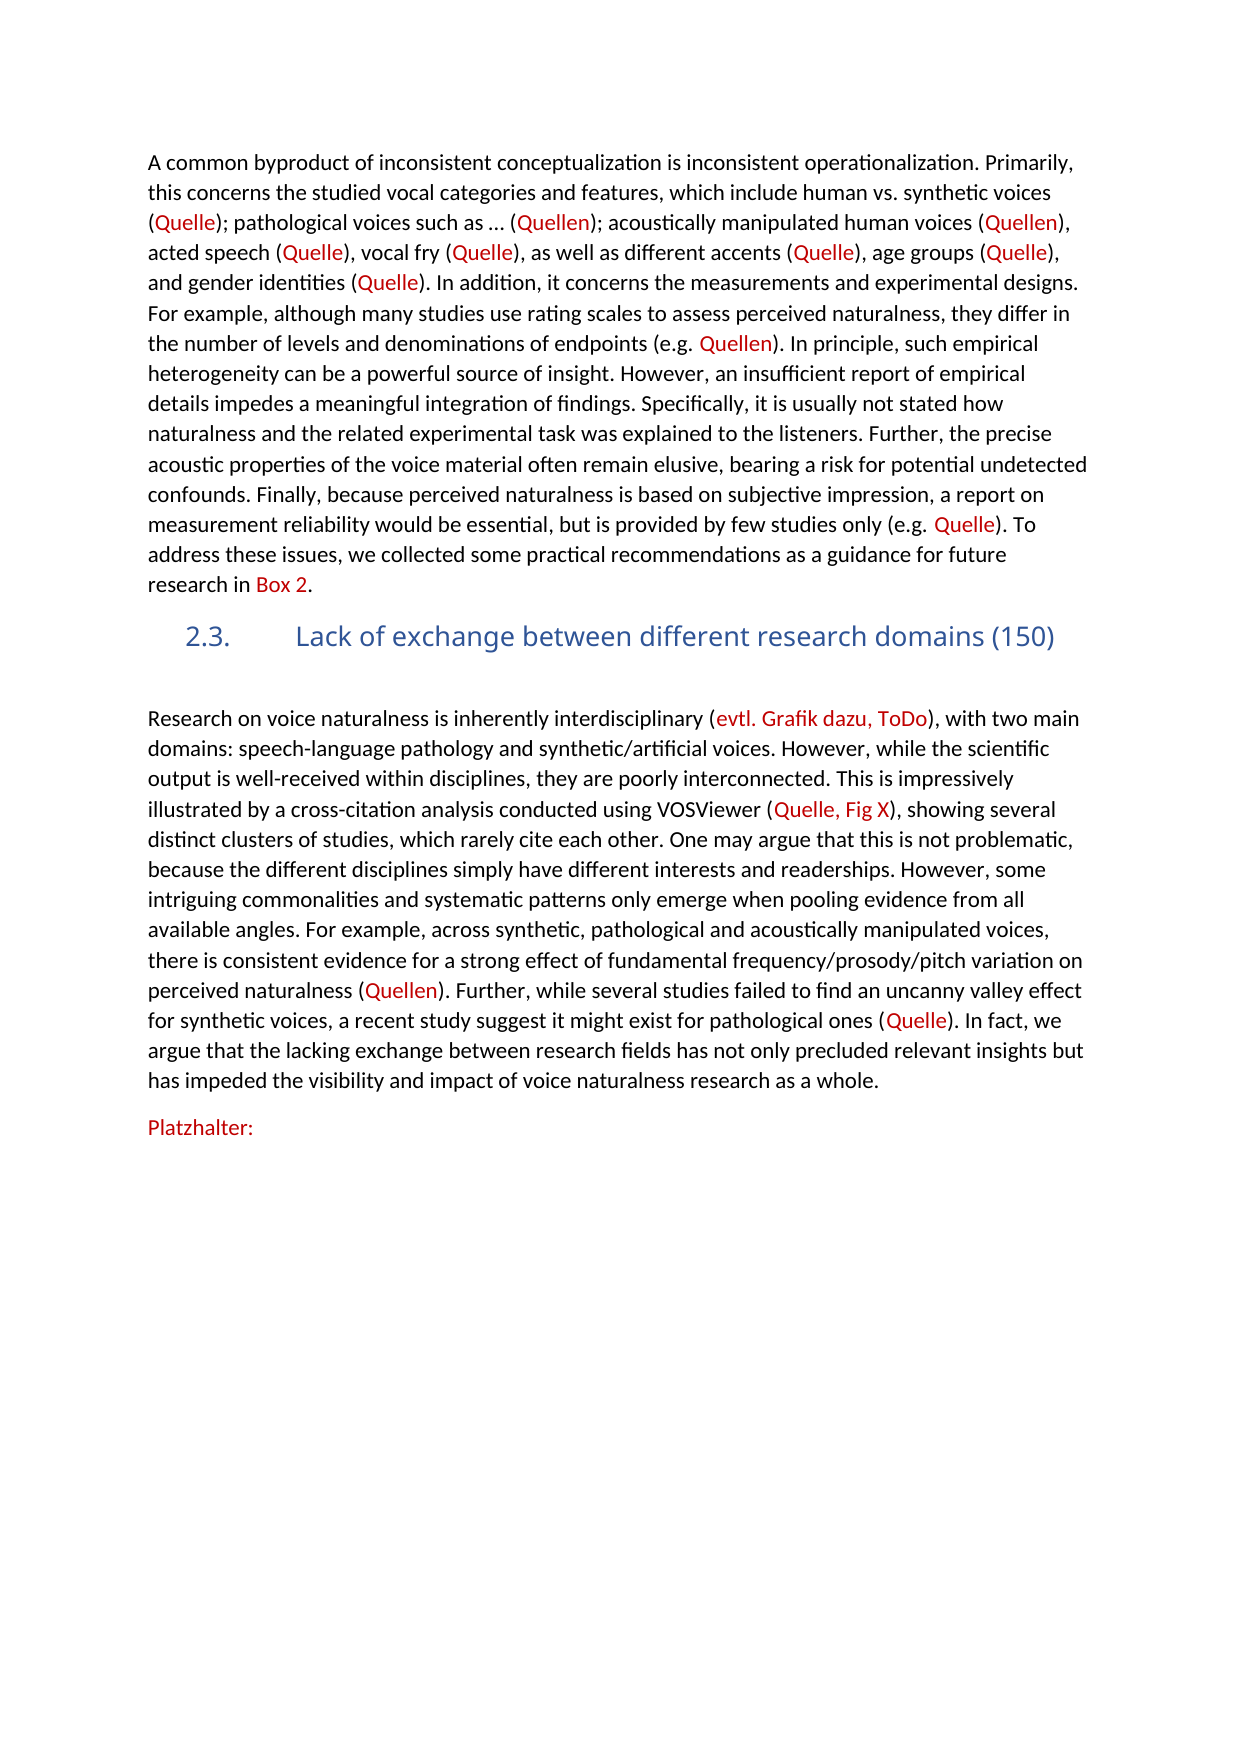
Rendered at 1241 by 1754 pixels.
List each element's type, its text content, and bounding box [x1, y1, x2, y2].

text Platzhalter: [148, 1113, 1093, 1141]
text A common byproduct of inconsistent conceptualization is inconsistent operationalization. Primarily, this concerns the studied vocal categories and features, which include human vs. synthetic voices (Quelle); pathological voices such as … (Quellen); acoustically manipulated human voices (Quellen), acted speech (Quelle), vocal fry (Quelle), as well as different accents (Quelle), age groups (Quelle), and gender identities (Quelle). In addition, it concerns the measurements and experimental designs. For example, although many studies use rating scales to assess perceived naturalness, they differ in the number of levels and denominations of endpoints (e.g. Quellen). In principle, such empirical heterogeneity can be a powerful source of insight. However, an insufficient report of empirical details impedes a meaningful integration of findings. Specifically, it is usually not stated how naturalness and the related experimental task was explained to the listeners. Further, the precise acoustic properties of the voice material often remain elusive, bearing a risk for potential undetected confounds. Finally, because perceived naturalness is based on subjective impression, a report on measurement reliability would be essential, but is provided by few studies only (e.g. Quelle). To address these issues, we collected some practical recommendations as a guidance for future research in Box 2. [148, 148, 1093, 598]
subtitle Lack of exchange between different research domains (150) [185, 617, 1093, 654]
text Research on voice naturalness is inherently interdisciplinary (evtl. Grafik dazu, ToDo), with two main domains: speech-language pathology and synthetic/artificial voices. However, while the scientific output is well-received within disciplines, they are poorly interconnected. This is impressively illustrated by a cross-citation analysis conducted using VOSViewer (Quelle, Fig X), showing several distinct clusters of studies, which rarely cite each other. One may argue that this is not problematic, because the different disciplines simply have different interests and readerships. However, some intriguing commonalities and systematic patterns only emerge when pooling evidence from all available angles. For example, across synthetic, pathological and acoustically manipulated voices, there is consistent evidence for a strong effect of fundamental frequency/prosody/pitch variation on perceived naturalness (Quellen). Further, while several studies failed to find an uncanny valley effect for synthetic voices, a recent study suggest it might exist for pathological ones (Quelle). In fact, we argue that the lacking exchange between research fields has not only precluded relevant insights but has impeded the visibility and impact of voice naturalness research as a whole. [148, 704, 1093, 1094]
